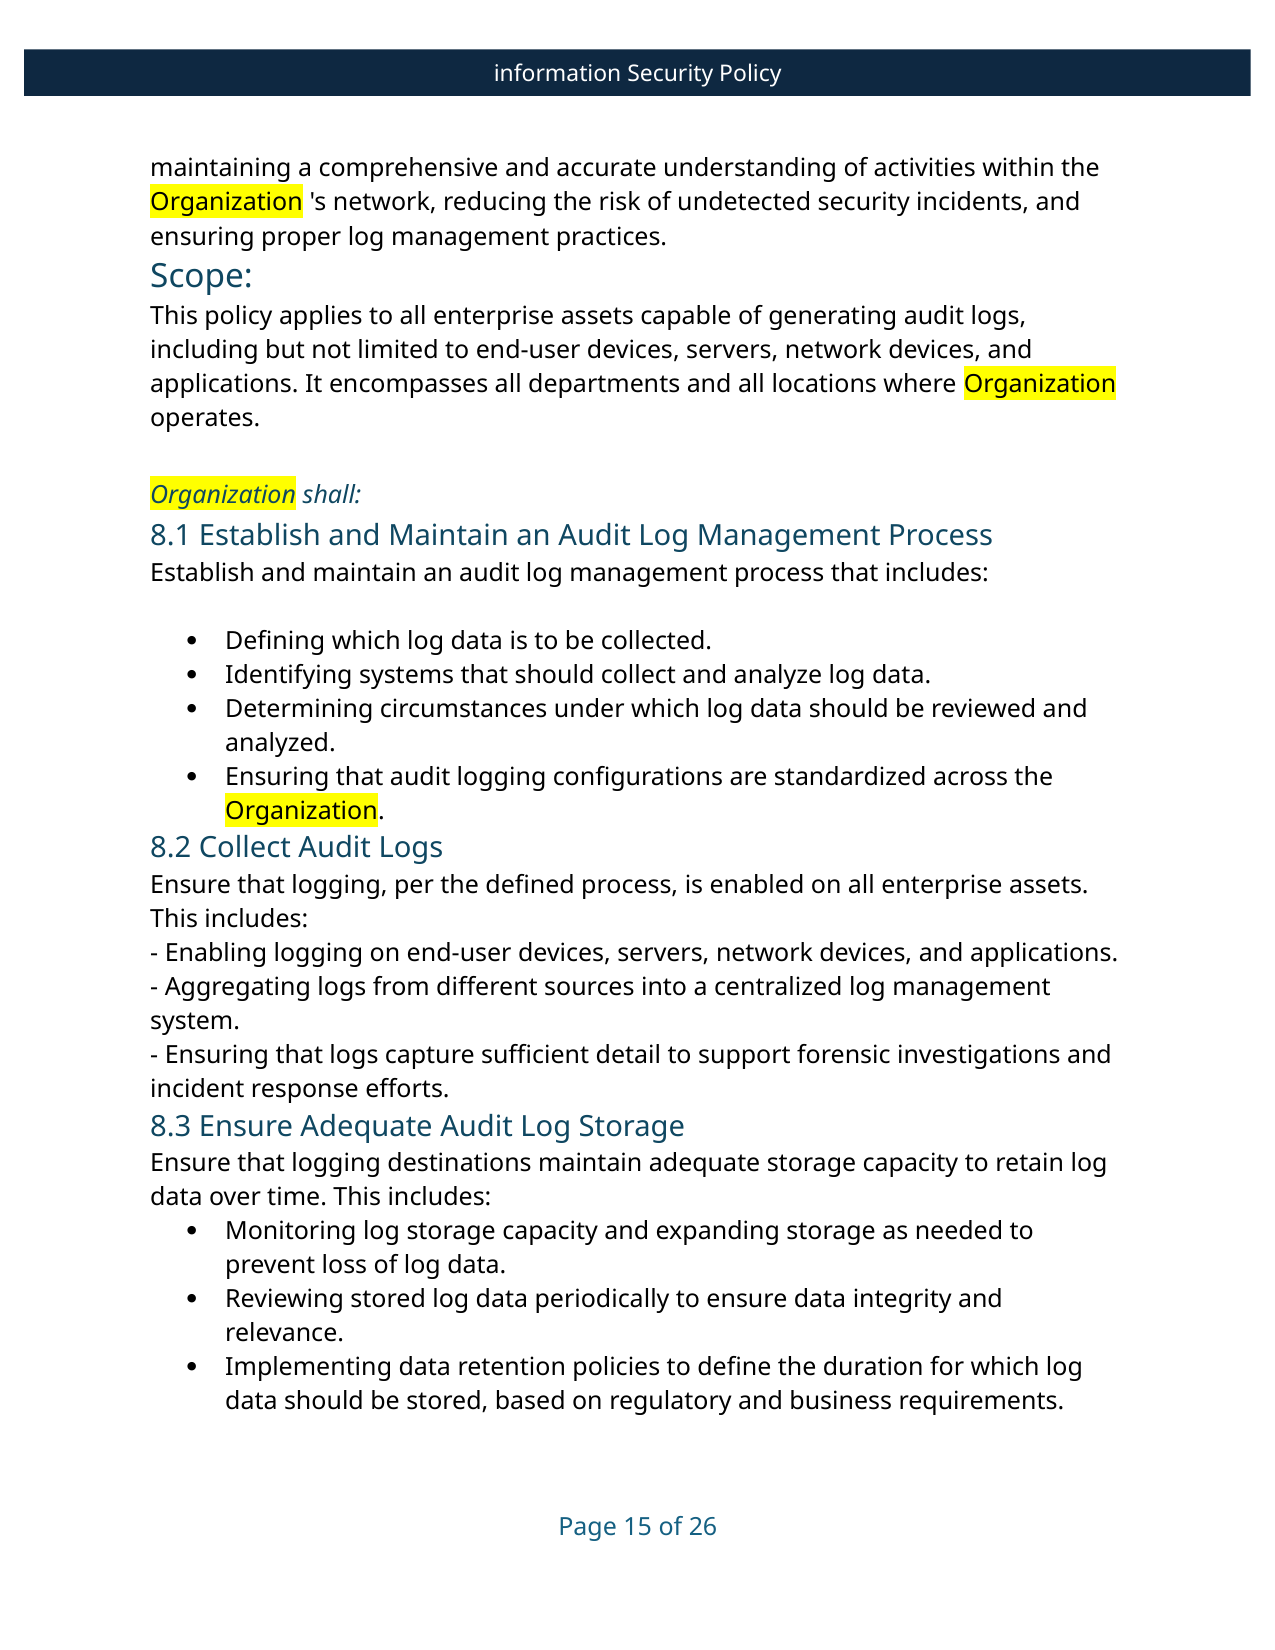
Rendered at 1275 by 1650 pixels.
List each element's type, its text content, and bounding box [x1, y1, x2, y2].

list Reviewing stored log data periodically to ensure data integrity and relevance. [187, 1281, 1125, 1349]
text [150, 150, 1125, 252]
list Defining which log data is to be collected. [187, 622, 1125, 656]
list Implementing data retention policies to define the duration for which log data should be stored, based on regulatory and business requirements. [187, 1349, 1125, 1417]
list Monitoring log storage capacity and expanding storage as needed to prevent loss of log data. [187, 1213, 1125, 1281]
text Establish and maintain an audit log management process that includes: [150, 554, 1125, 588]
subtitle 8.2 Collect Audit Logs [150, 827, 1125, 866]
subtitle Organization shall: [296, 476, 1125, 510]
text Ensure that logging destinations maintain adequate storage capacity to retain log data over time. This includes: [150, 1144, 1125, 1213]
list Determining circumstances under which log data should be reviewed and analyzed. [187, 690, 1125, 758]
subtitle 8.1 Establish and Maintain an Audit Log Management Process [150, 514, 1125, 554]
list Identifying systems that should collect and analyze log data. [187, 656, 1125, 690]
text Ensure that logging, per the defined process, is enabled on all enterprise assets. This includes: - Enabling logging on end-user devices, servers, network devices, and applications. - Aggregating logs from different sources into a centralized log management system. - Ensuring that logs capture sufficient detail to support forensic investigations and incident response efforts. [150, 866, 1125, 1105]
list Ensuring that audit logging configurations are standardized across the Organization. [187, 758, 1125, 827]
subtitle 8.3 Ensure Adequate Audit Log Storage [150, 1105, 1125, 1144]
subtitle Scope: [150, 252, 1125, 298]
text This policy applies to all enterprise assets capable of generating audit logs, including but not limited to end-user devices, servers, network devices, and applications. It encompasses all departments and all locations where Organization operates. [150, 298, 1125, 434]
